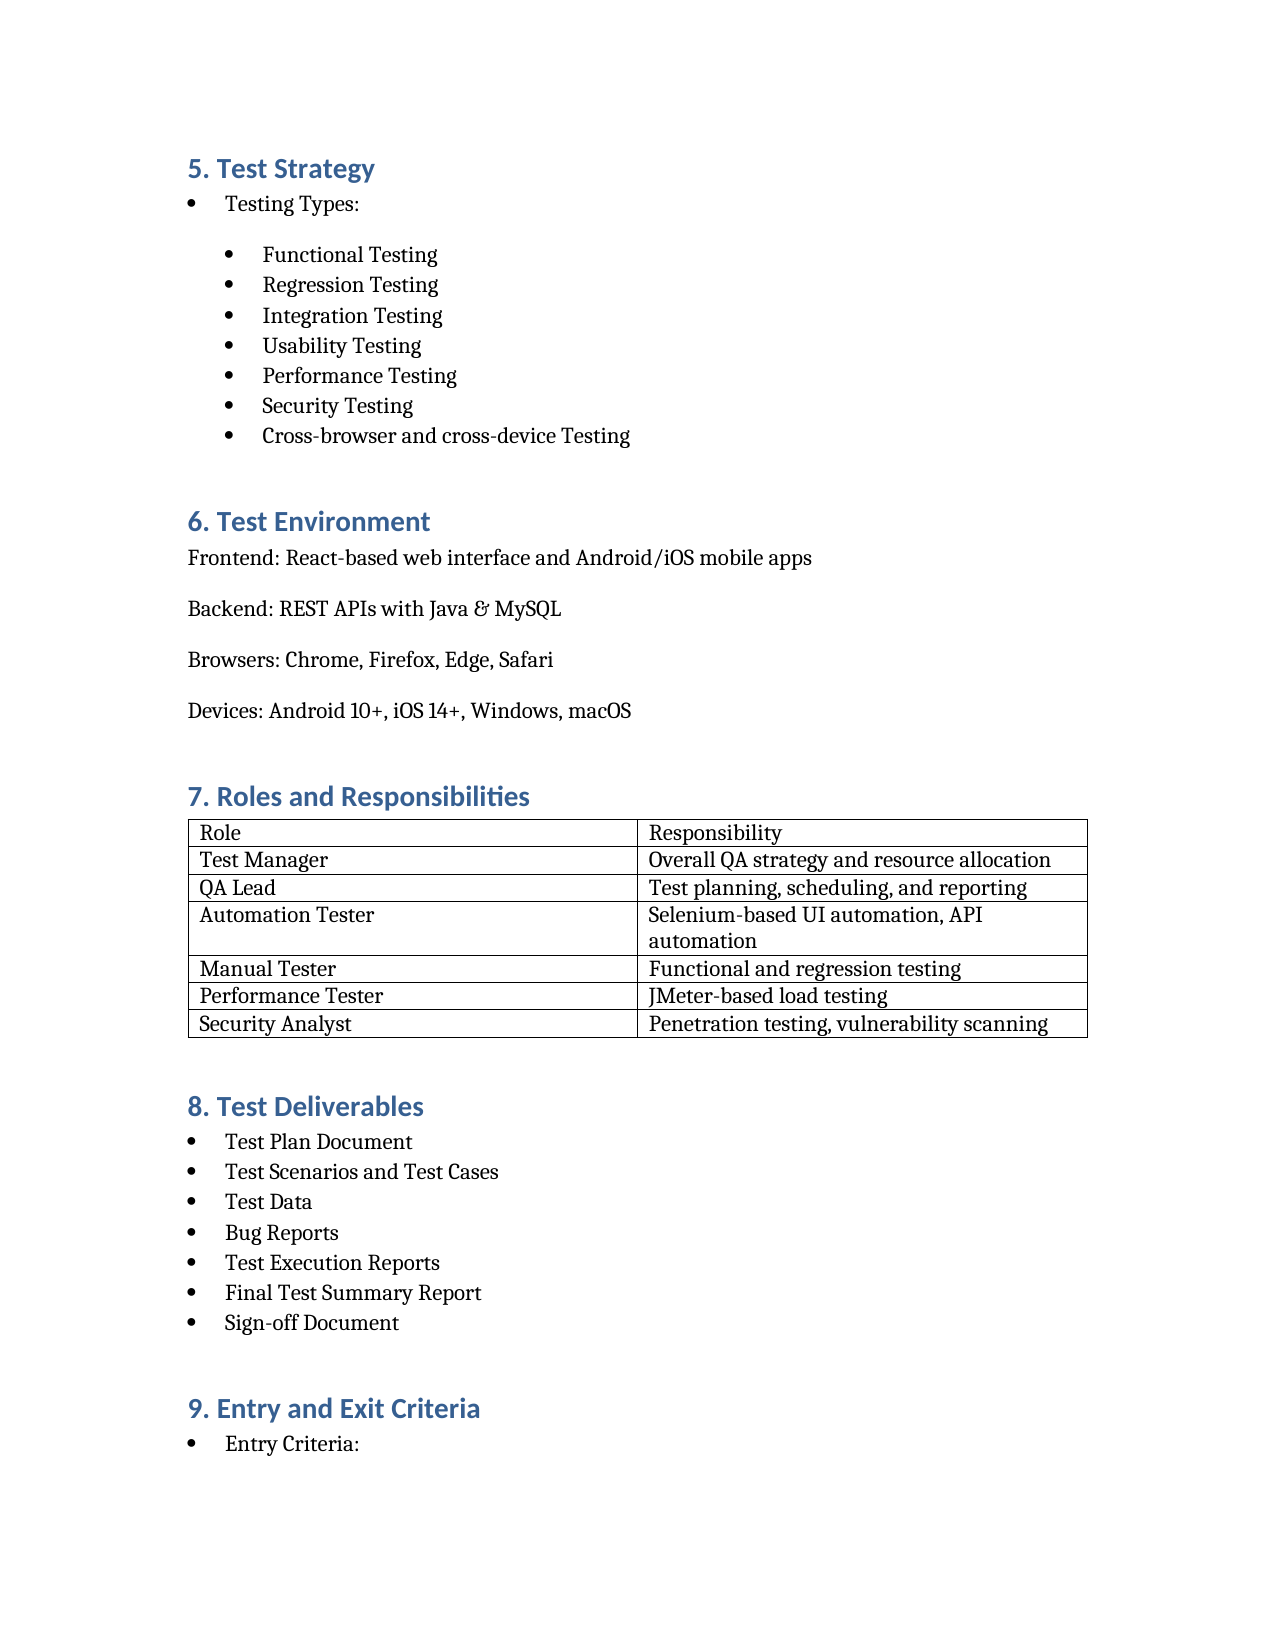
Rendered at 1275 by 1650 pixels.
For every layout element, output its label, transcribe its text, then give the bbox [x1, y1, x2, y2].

table_cell JMeter-based load testing [638, 983, 1087, 1009]
list Entry Criteria: [187, 1431, 1087, 1457]
subtitle 5. Test Strategy [187, 150, 1087, 186]
list Functional Testing [225, 242, 1087, 268]
table_cell Security Analyst [189, 1010, 637, 1037]
subtitle 9. Entry and Exit Criteria [187, 1390, 1087, 1426]
text Browsers: Chrome, Firefox, Edge, Safari [187, 646, 1087, 673]
table_cell Selenium-based UI automation, API automation [638, 902, 1087, 954]
list Bug Reports [187, 1219, 1087, 1246]
table_header Role [189, 820, 637, 846]
list Usability Testing [225, 333, 1087, 359]
table_cell QA Lead [189, 875, 637, 901]
table_cell Functional and regression testing [638, 956, 1087, 982]
table_cell Performance Tester [189, 983, 637, 1009]
list Sign-off Document [187, 1310, 1087, 1336]
table_cell Penetration testing, vulnerability scanning [638, 1010, 1087, 1037]
table_cell Overall QA strategy and resource allocation [638, 847, 1087, 873]
table_cell Manual Tester [189, 956, 637, 982]
list Testing Types: [187, 191, 1087, 217]
list Final Test Summary Report [187, 1280, 1087, 1306]
list Test Execution Reports [187, 1249, 1087, 1276]
list Performance Testing [225, 363, 1087, 389]
list Test Plan Document [187, 1129, 1087, 1155]
table_header Responsibility [638, 820, 1087, 846]
subtitle 6. Test Environment [187, 503, 1087, 539]
table_cell Test Manager [189, 847, 637, 873]
list Test Data [187, 1189, 1087, 1216]
text Frontend: React-based web interface and Android/iOS mobile apps [187, 544, 1087, 571]
list Integration Testing [225, 302, 1087, 329]
table_cell Test planning, scheduling, and reporting [638, 875, 1087, 901]
subtitle 8. Test Deliverables [187, 1088, 1087, 1123]
subtitle 7. Roles and Responsibilities [187, 778, 1087, 813]
list Test Scenarios and Test Cases [187, 1159, 1087, 1185]
text Backend: REST APIs with Java & MySQL [187, 595, 1087, 622]
table_cell Automation Tester [189, 902, 637, 954]
list Regression Testing [225, 272, 1087, 298]
list Security Testing [225, 393, 1087, 419]
list Cross-browser and cross-device Testing [225, 423, 1087, 449]
text Devices: Android 10+, iOS 14+, Windows, macOS [187, 697, 1087, 724]
